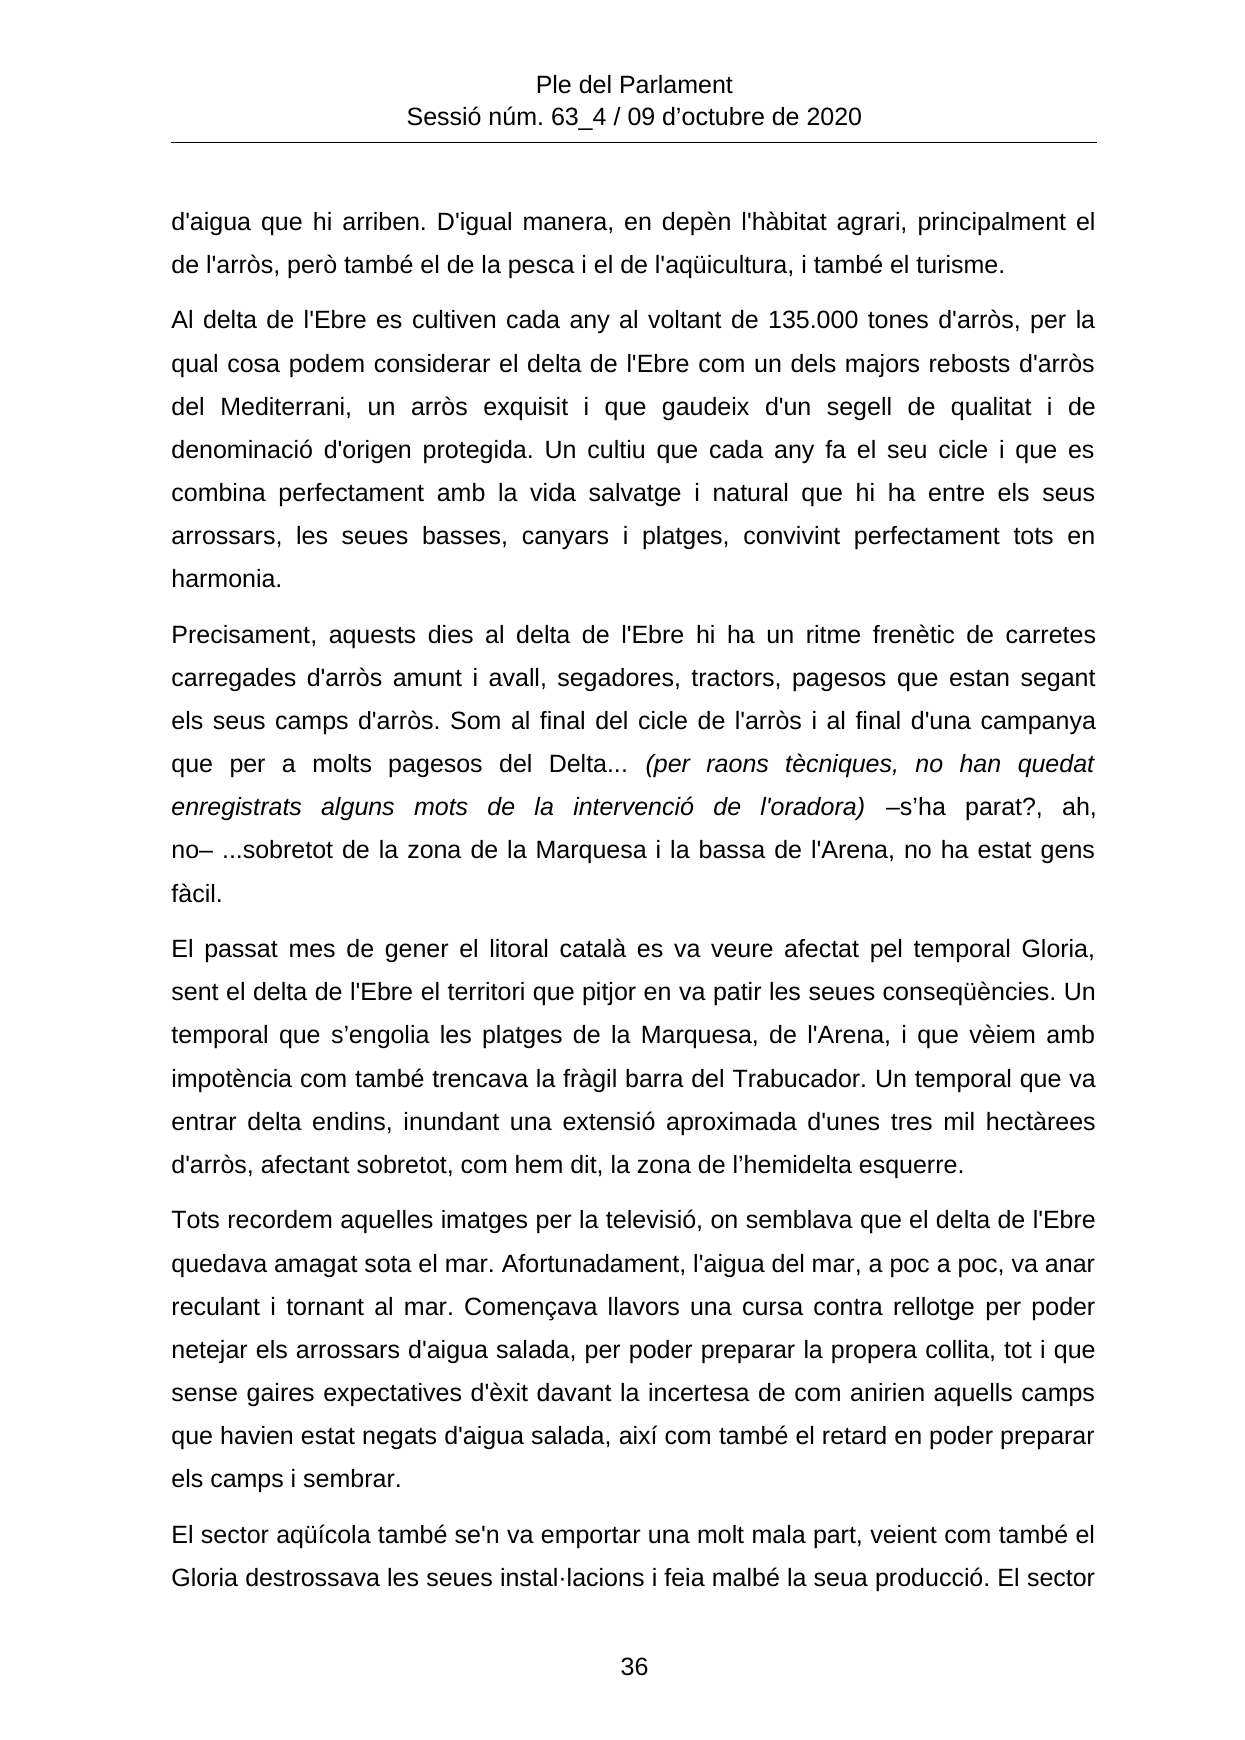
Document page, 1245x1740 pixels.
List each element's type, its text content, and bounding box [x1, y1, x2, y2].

text Tots recordem aquelles imatges per la televisió, on semblava que el delta de l'Ebre quedava amagat sota el mar. Afortunadament, l'aigua del mar, a poc a poc, va anar reculant i tornant al mar. Començava llavors una cursa contra rellotge per poder netejar els arrossars d'aigua salada, per poder preparar la propera collita, tot i que sense gaires expectatives d'èxit davant la incertesa de com anirien aquells camps que havien estat negats d'aigua salada, així com també el retard en poder preparar els camps i sembrar. [171, 1206, 1097, 1493]
text El passat mes de gener el litoral català es va veure afectat pel temporal Gloria, sent el delta de l'Ebre el territori que pitjor en va patir les seues conseqüències. Un temporal que s’engolia les platges de la Marquesa, de l'Arena, i que vèiem amb impotència com també trencava la fràgil barra del Trabucador. Un temporal que va entrar delta endins, inundant una extensió aproximada d'unes tres mil hectàrees d'arròs, afectant sobretot, com hem dit, la zona de l’hemidelta esquerre. [171, 934, 1097, 1179]
text Al delta de l'Ebre es cultiven cada any al voltant de 135.000 tones d'arròs, per la qual cosa podem considerar el delta de l'Ebre com un dels majors rebosts d'arròs del Mediterrani, un arròs exquisit i que gaudeix d'un segell de qualitat i de denominació d'origen protegida. Un cultiu que cada any fa el seu cicle i que es combina perfectament amb la vida salvatge i natural que hi ha entre els seus arrossars, les seues basses, canyars i platges, convivint perfectament tots en harmonia. [171, 306, 1097, 593]
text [171, 207, 1097, 279]
text Precisament, aquests dies al delta de l'Ebre hi ha un ritme frenètic de carretes carregades d'arròs amunt i avall, segadores, tractors, pagesos que estan segant els seus camps d'arròs. Som al final del cicle de l'arròs i al final d'una campanya que per a molts pagesos del Delta... (per raons tècniques, no han quedat enregistrats alguns mots de la intervenció de l'oradora) –s’ha parat?, ah, no– ...sobretot de la zona de la Marquesa i la bassa de l'Arena, no ha estat gens fàcil. [171, 620, 1097, 907]
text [171, 1520, 1097, 1592]
